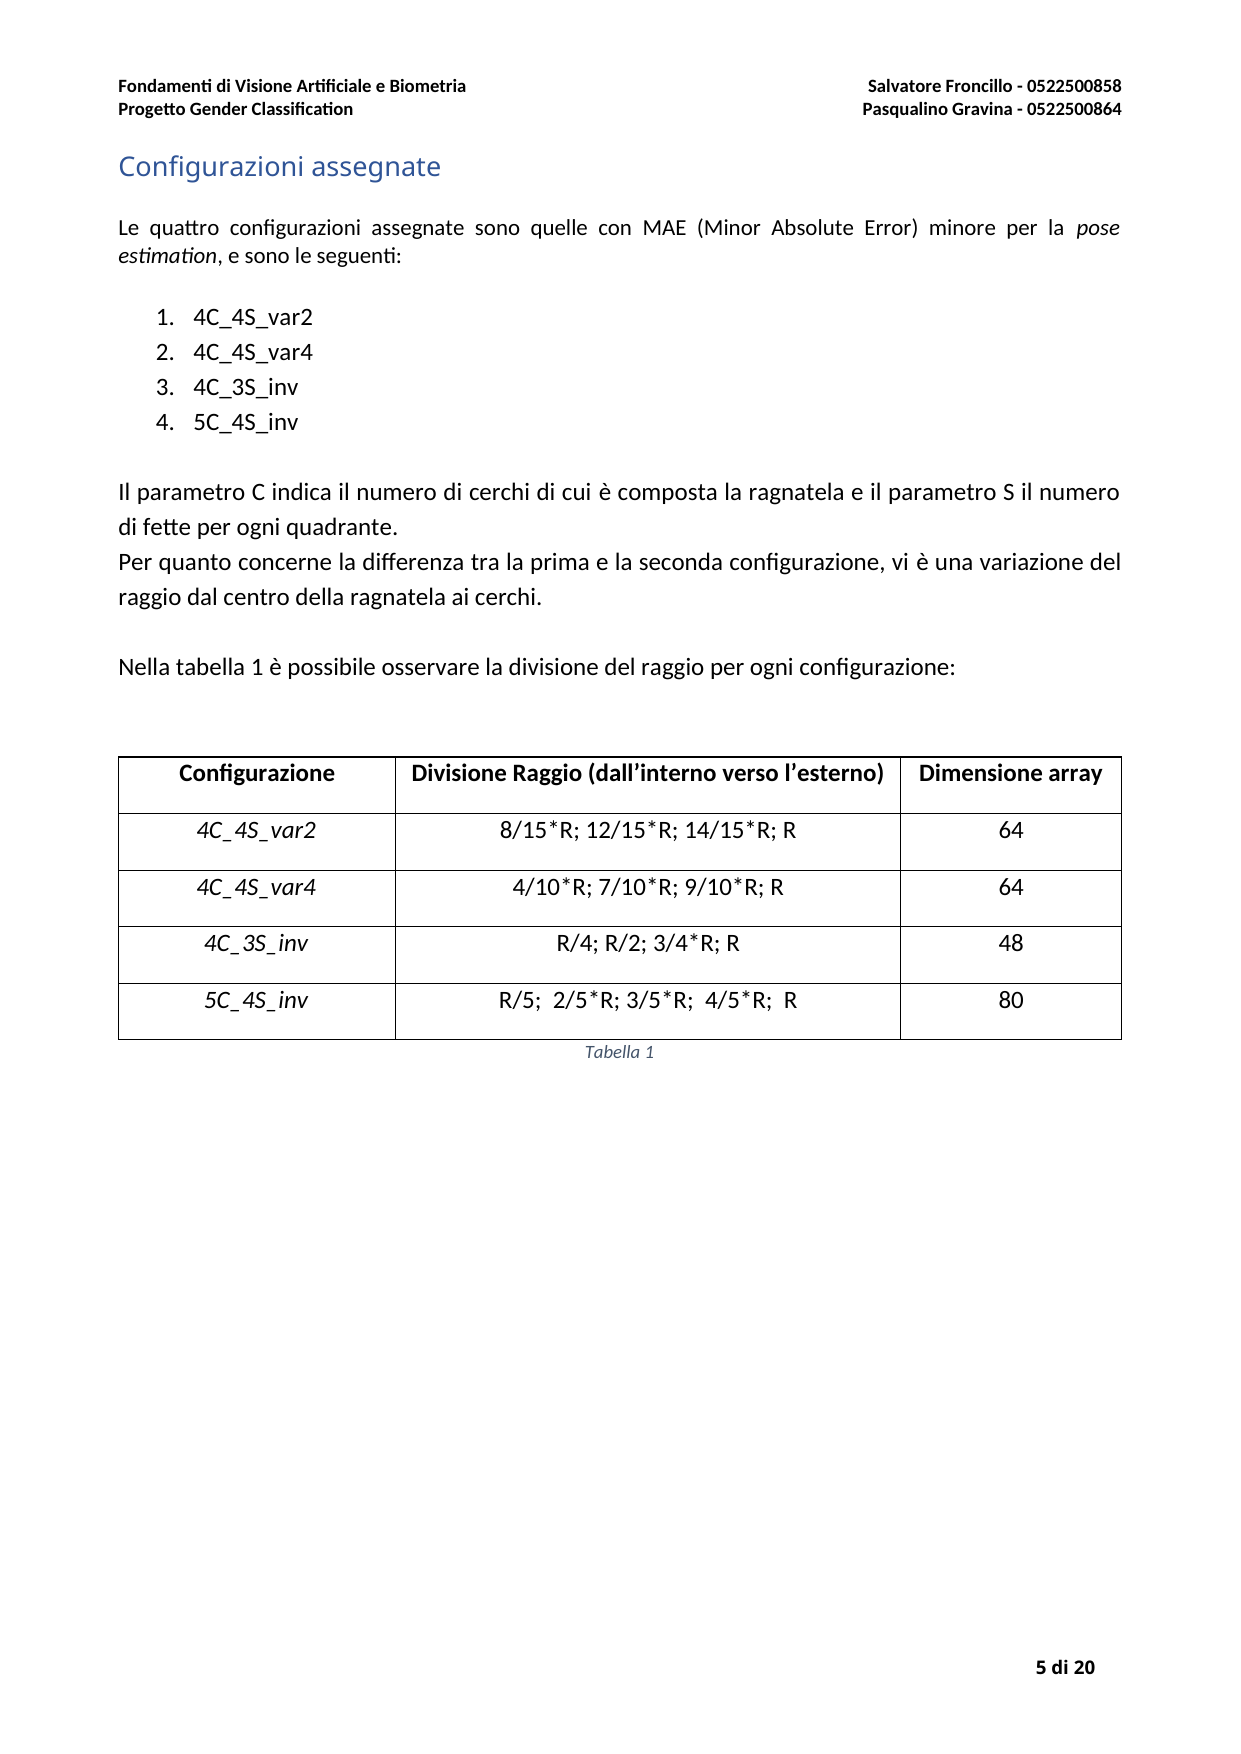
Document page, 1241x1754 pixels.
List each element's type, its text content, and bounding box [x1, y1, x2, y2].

table_cell R/5; 2/5*R; 3/5*R; 4/5*R; R [396, 984, 900, 1039]
list 4C_3S_inv [156, 371, 1122, 402]
text Tabella 1 [118, 1040, 1122, 1063]
text Le quattro configurazioni assegnate sono quelle con MAE (Minor Absolute Error) minore per la pose estimation, e sono le seguenti: [118, 213, 1122, 269]
text Nella tabella 1 è possibile osservare la divisione del raggio per ogni configurazione: [118, 651, 1122, 682]
table_cell 4C_3S_inv [119, 927, 395, 983]
table_cell 8/15*R; 12/15*R; 14/15*R; R [396, 814, 900, 869]
table_header Dimensione array [901, 758, 1121, 813]
list 4C_4S_var2 [156, 301, 1122, 332]
table_cell 64 [901, 814, 1121, 869]
table_cell 4C_4S_var2 [119, 814, 395, 869]
table_cell 80 [901, 984, 1121, 1039]
table_cell R/4; R/2; 3/4*R; R [396, 927, 900, 983]
table_header Configurazione [119, 758, 395, 813]
list 5C_4S_inv [156, 406, 1122, 437]
table_cell 64 [901, 871, 1121, 926]
text Il parametro C indica il numero di cerchi di cui è composta la ragnatela e il parametro S il numero di fette per ogni quadrante. Per quanto concerne la differenza tra la prima e la seconda configurazione, vi è una variazione del raggio dal centro della ragnatela ai cerchi. [118, 476, 1122, 612]
table_header Divisione Raggio (dall’interno verso l’esterno) [396, 758, 900, 813]
table_cell 48 [901, 927, 1121, 983]
table_cell 4/10*R; 7/10*R; 9/10*R; R [396, 871, 900, 926]
subtitle Configurazioni assegnate [118, 148, 1122, 184]
table_cell 4C_4S_var4 [119, 871, 395, 926]
list 4C_4S_var4 [156, 336, 1122, 367]
table_cell 5C_4S_inv [119, 984, 395, 1039]
